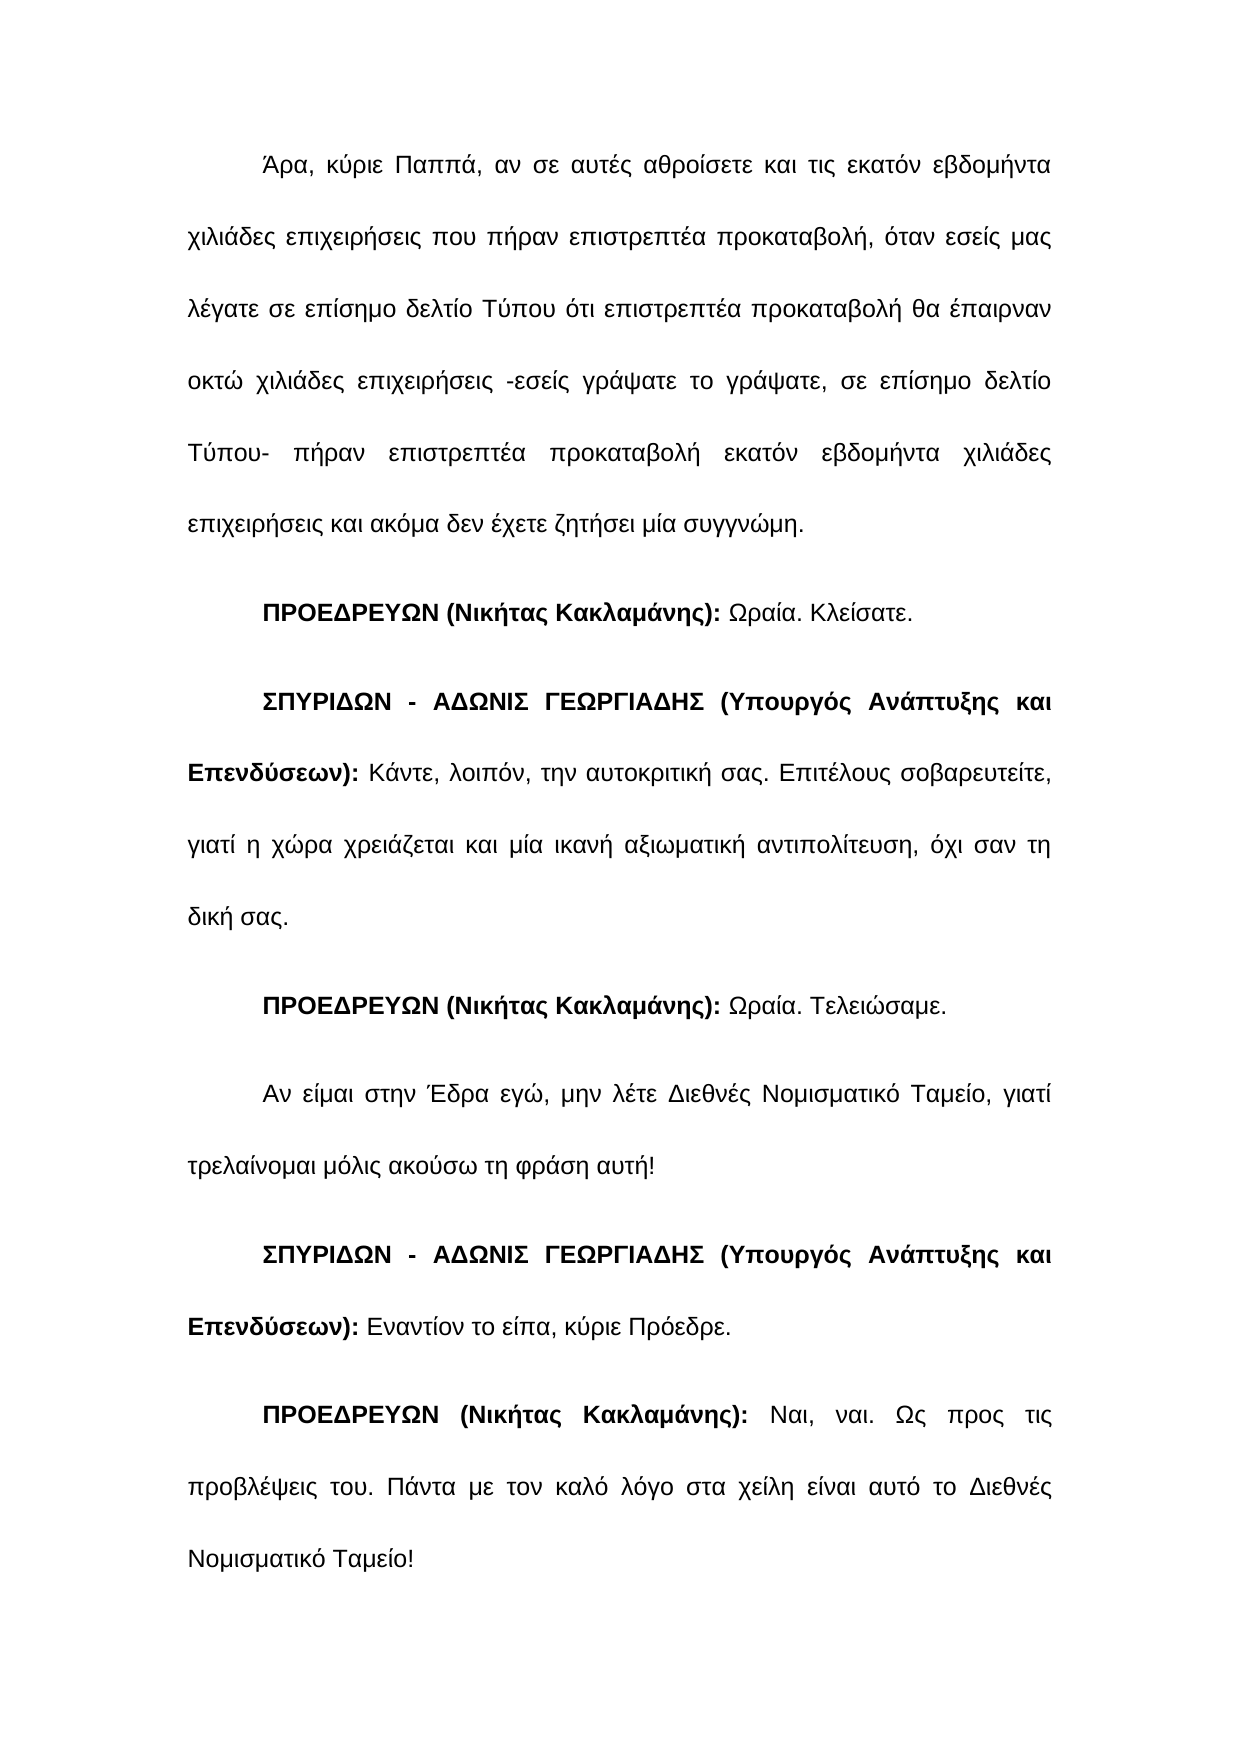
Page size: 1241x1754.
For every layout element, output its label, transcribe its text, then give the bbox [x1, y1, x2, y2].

text Άρα, κύριε Παππά, αν σε αυτές αθροίσετε και τις εκατόν εβδομήντα χιλιάδες επιχειρήσεις που πήραν επιστρεπτέα προκαταβολή, όταν εσείς μας λέγατε σε επίσημο δελτίο Τύπου ότι επιστρεπτέα προκαταβολή θα έπαιρναν οκτώ χιλιάδες επιχειρήσεις -εσείς γράψατε το γράψατε, σε επίσημο δελτίο Τύπου- πήραν επιστρεπτέα προκαταβολή εκατόν εβδομήντα χιλιάδες επιχειρήσεις και ακόμα δεν έχετε ζητήσει μία συγγνώμη. [187, 150, 1053, 538]
text ΠΡΟΕΔΡΕΥΩΝ (Νικήτας Κακλαμάνης): Ωραία. Τελειώσαμε. [187, 991, 1053, 1019]
text ΣΠΥΡΙΔΩΝ - ΑΔΩΝΙΣ ΓΕΩΡΓΙΑΔΗΣ (Υπουργός Ανάπτυξης και Επενδύσεων): Εναντίον το είπα, κύριε Πρόεδρε. [187, 1239, 1053, 1340]
text ΠΡΟΕΔΡΕΥΩΝ (Νικήτας Κακλαμάνης): Ναι, ναι. Ως προς τις προβλέψεις του. Πάντα με τον καλό λόγο στα χείλη είναι αυτό το Διεθνές Νομισματικό Ταμείο! [187, 1400, 1053, 1572]
text Αν είμαι στην Έδρα εγώ, μην λέτε Διεθνές Νομισματικό Ταμείο, γιατί τρελαίνομαι μόλις ακούσω τη φράση αυτή! [187, 1079, 1053, 1180]
text ΣΠΥΡΙΔΩΝ - ΑΔΩΝΙΣ ΓΕΩΡΓΙΑΔΗΣ (Υπουργός Ανάπτυξης και Επενδύσεων): Κάντε, λοιπόν, την αυτοκριτική σας. Επιτέλους σοβαρευτείτε, γιατί η χώρα χρειάζεται και μία ικανή αξιωματική αντιπολίτευση, όχι σαν τη δική σας. [187, 686, 1053, 931]
text ΠΡΟΕΔΡΕΥΩΝ (Νικήτας Κακλαμάνης): Ωραία. Κλείσατε. [187, 598, 1053, 627]
